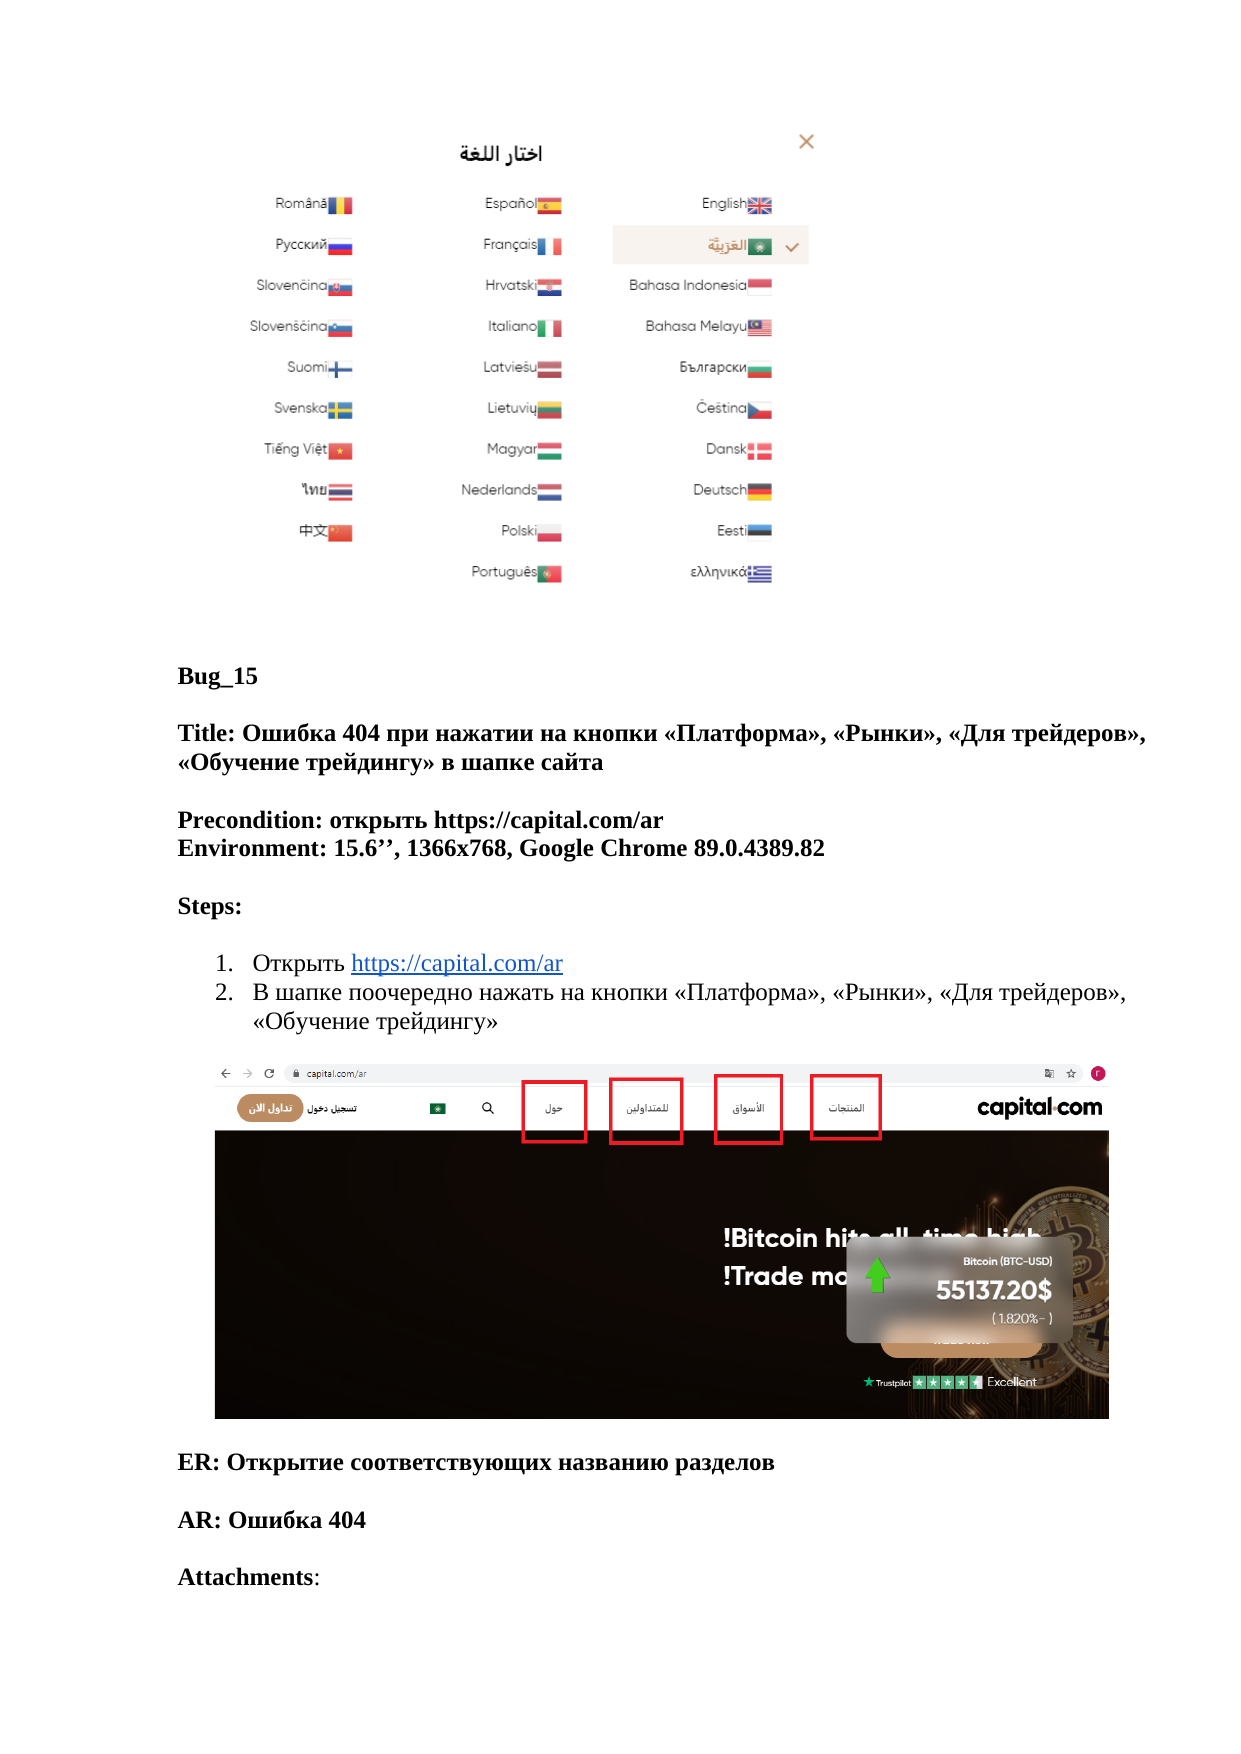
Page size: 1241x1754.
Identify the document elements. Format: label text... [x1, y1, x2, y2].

text Precondition: открыть https://capital.com/ar [177, 805, 1152, 833]
text Steps: [177, 891, 1152, 920]
text AR: Ошибка 404 [177, 1505, 1152, 1534]
text Bug_15 [177, 661, 1152, 690]
text Environment: 15.6’’, 1366x768, Google Chrome 89.0.4389.82 [177, 833, 1152, 862]
text ER: Открытие соответствующих названию разделов [177, 1447, 1152, 1476]
text Title: Ошибка 404 при нажатии на кнопки «Платформа», «Рынки», «Для трейдеров», «Обучение трейдингу» в шапке сайта [177, 718, 1152, 776]
text 1. Открыть https://capital.com/ar [215, 948, 1152, 977]
picture [177, 118, 824, 604]
picture [214, 1063, 1109, 1419]
text 2. В шапке поочередно нажать на кнопки «Платформа», «Рынки», «Для трейдеров», «Обучение трейдингу» [215, 977, 1152, 1035]
text Attachments: [177, 1562, 1152, 1591]
